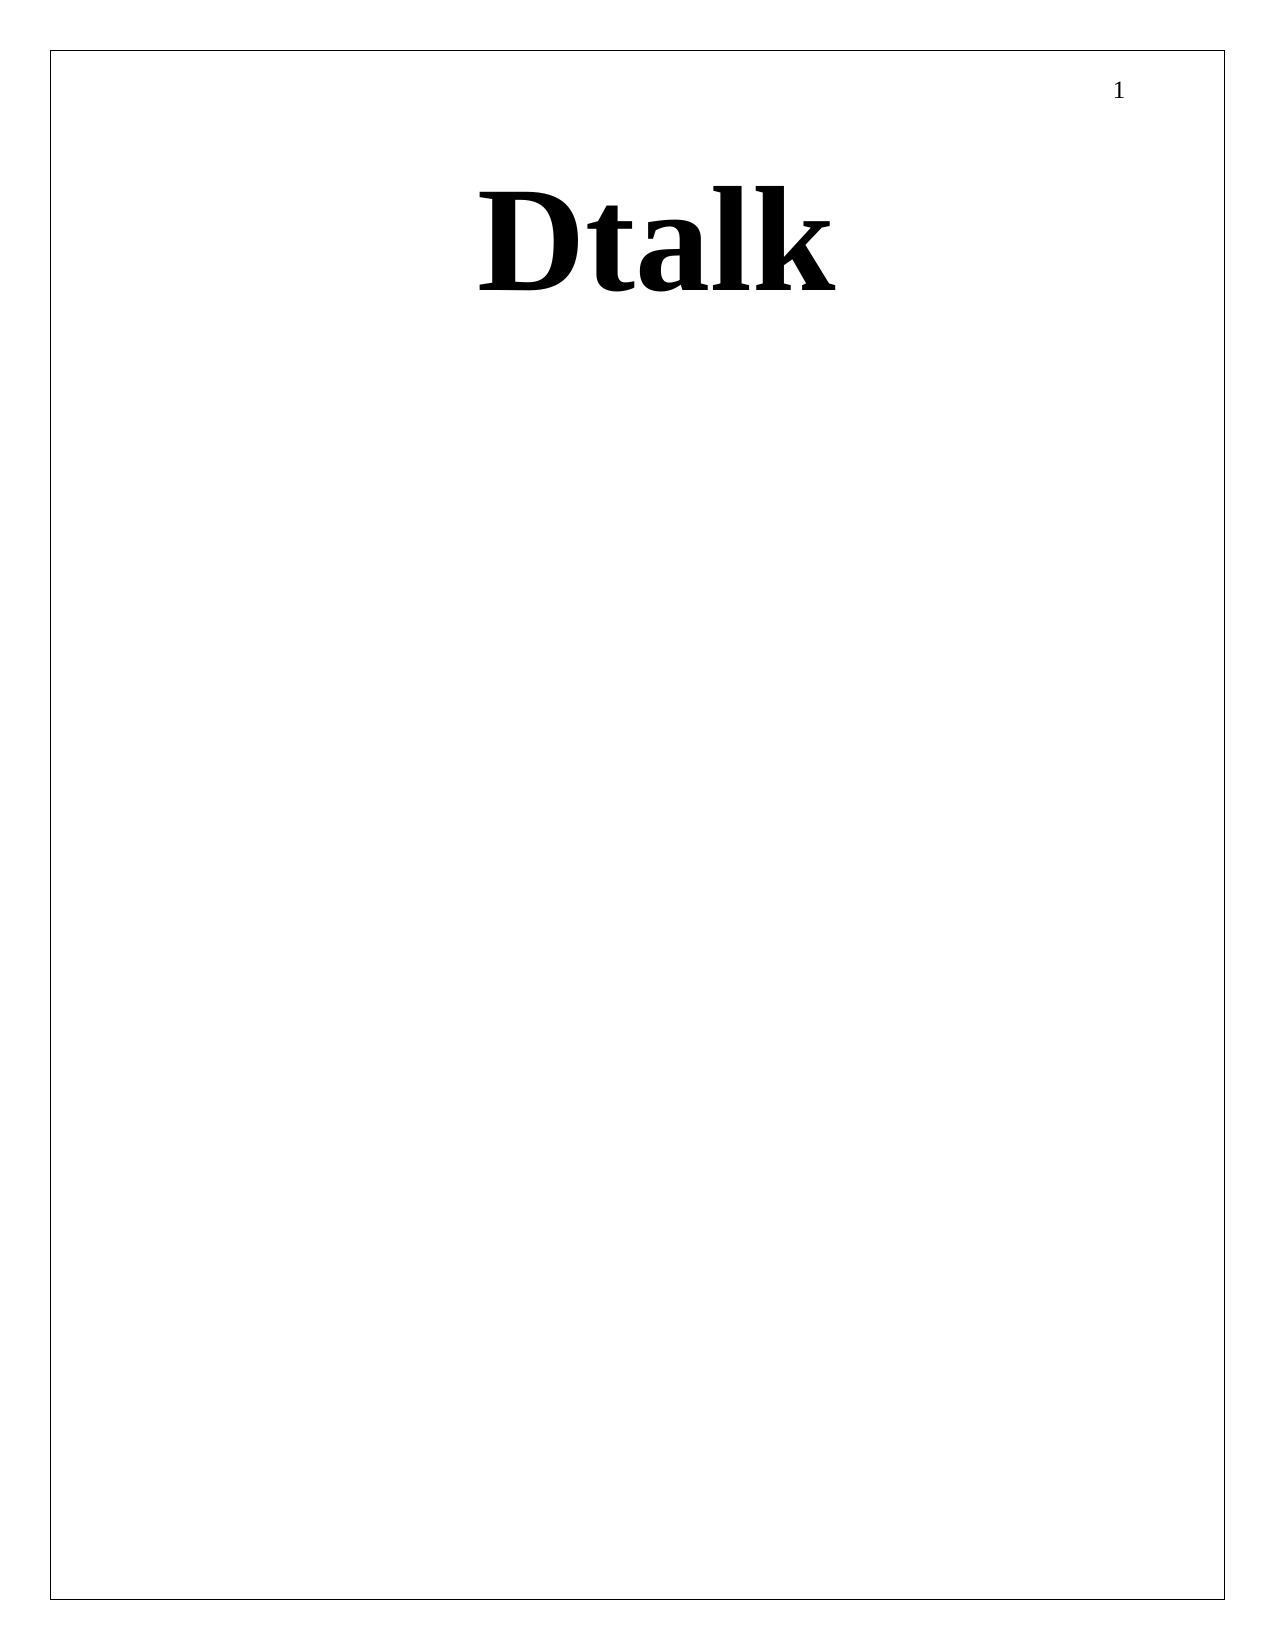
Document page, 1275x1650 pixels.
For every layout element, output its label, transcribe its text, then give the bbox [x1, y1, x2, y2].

text Dtalk [187, 150, 1125, 322]
